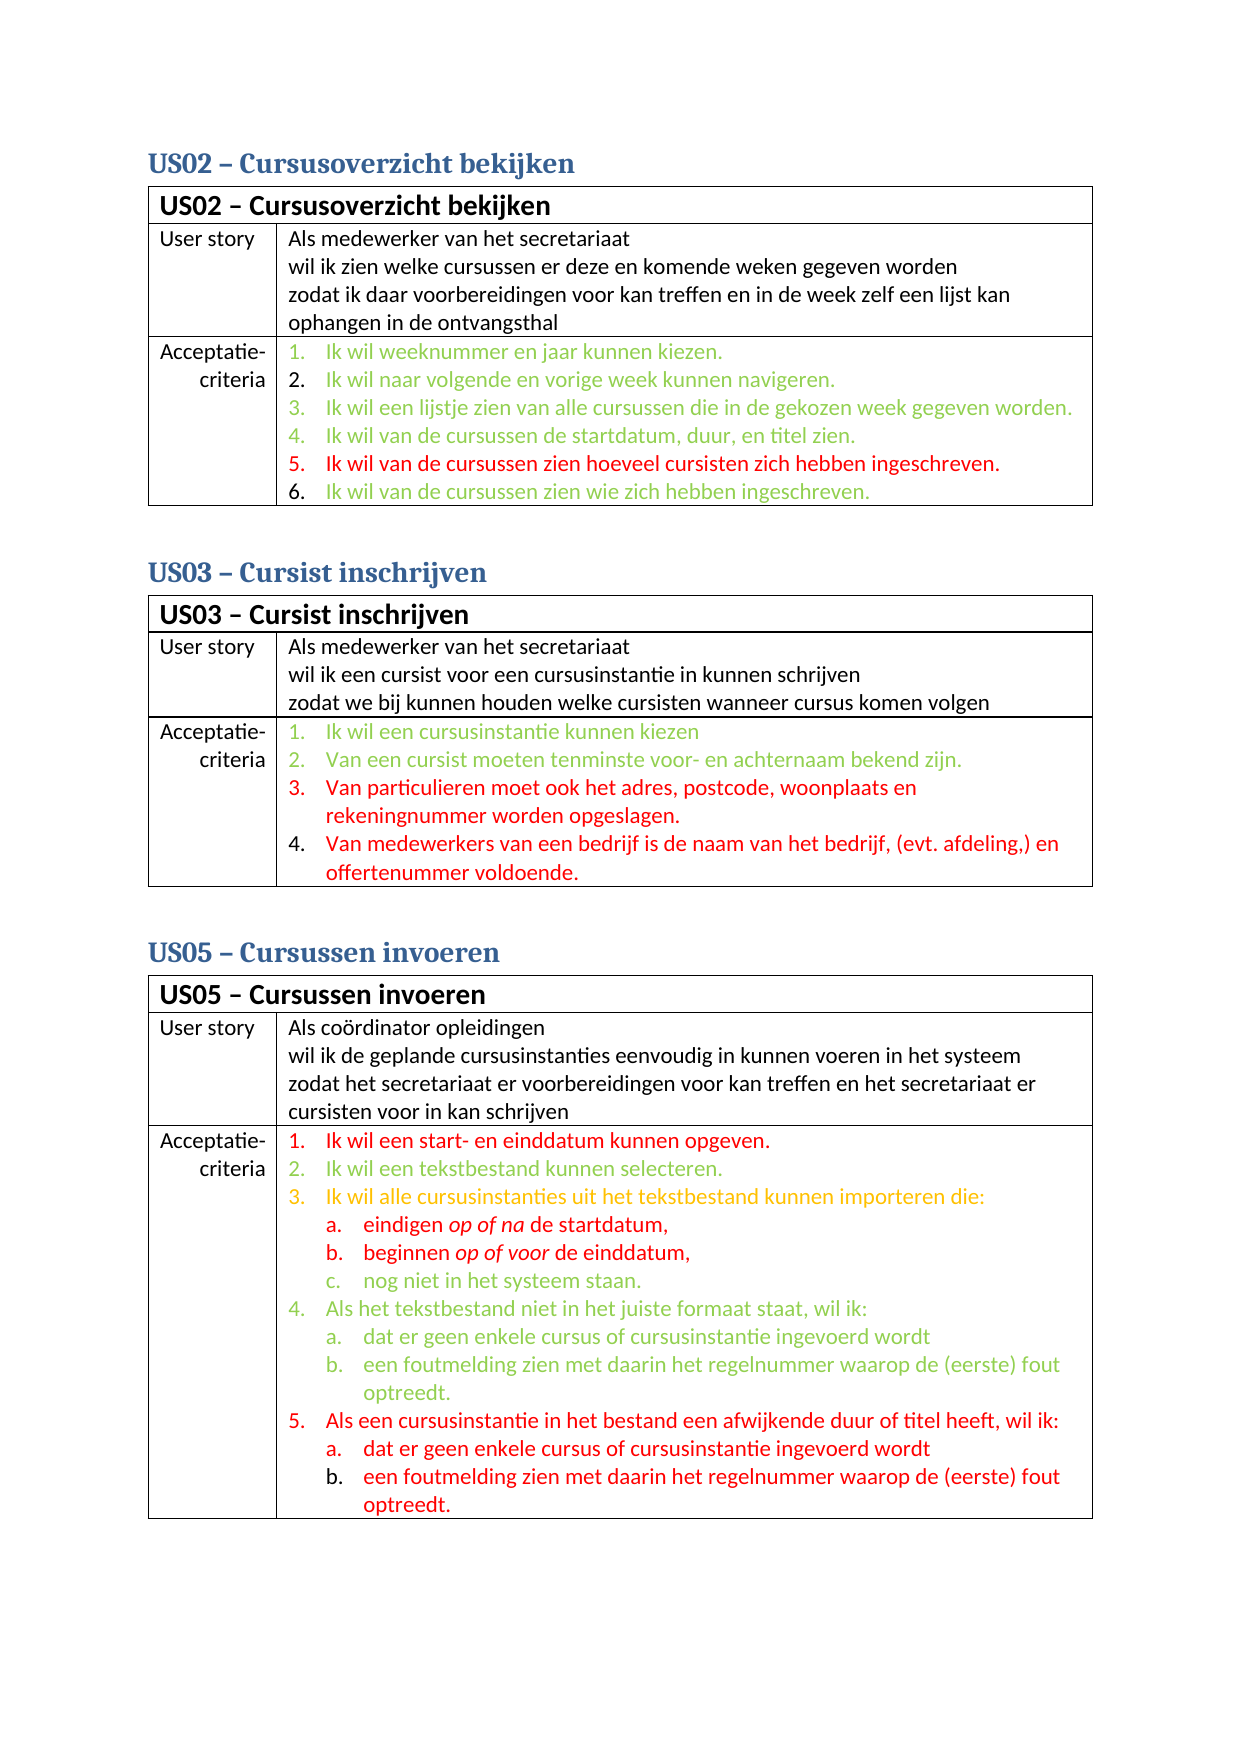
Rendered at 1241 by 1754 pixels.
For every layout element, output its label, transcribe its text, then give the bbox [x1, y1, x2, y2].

table_cell Acceptatie- criteria [149, 718, 276, 886]
table_cell User story [149, 1013, 276, 1125]
table_header US02 – Cursusoverzicht bekijken [149, 187, 1092, 223]
table_cell Als coördinator opleidingen wil ik de geplande cursusinstanties eenvoudig in kunnen voeren in het systeem zodat het secretariaat er voorbereidingen voor kan treffen en het secretariaat er cursisten voor in kan schrijven [277, 1013, 1092, 1125]
table_cell Als medewerker van het secretariaat wil ik zien welke cursussen er deze en komende weken gegeven worden zodat ik daar voorbereidingen voor kan treffen en in de week zelf een lijst kan ophangen in de ontvangsthal [277, 224, 1092, 336]
subtitle US02 – Cursusoverzicht bekijken [148, 148, 1093, 181]
table_header US03 – Cursist inschrijven [149, 596, 1092, 631]
table_cell User story [149, 224, 276, 336]
table_header US05 – Cursussen invoeren [149, 976, 1092, 1012]
table_cell Acceptatie- criteria [149, 337, 276, 505]
subtitle US03 – Cursist inschrijven [148, 556, 1093, 590]
table_cell Ik wil een start- en einddatum kunnen opgeven. Ik wil een tekstbestand kunnen selecteren. Ik wil alle cursusinstanties uit het tekstbestand kunnen importeren die: eindigen op of na de startdatum, beginnen op of voor de einddatum, nog niet in het systeem staan. Als het tekstbestand niet in het juiste formaat staat, wil ik: dat er geen enkele cursus of cursusinstantie ingevoerd wordt een foutmelding zien met daarin het regelnummer waarop de (eerste) fout optreedt. Als een cursusinstantie in het bestand een afwijkende duur of titel heeft, wil ik: dat er geen enkele cursus of cursusinstantie ingevoerd wordt een foutmelding zien met daarin het regelnummer waarop de (eerste) fout optreedt. [277, 1126, 1092, 1518]
table_cell Als medewerker van het secretariaat wil ik een cursist voor een cursusinstantie in kunnen schrijven zodat we bij kunnen houden welke cursisten wanneer cursus komen volgen [277, 633, 1092, 716]
table_cell Ik wil een cursusinstantie kunnen kiezen Van een cursist moeten tenminste voor- en achternaam bekend zijn. Van particulieren moet ook het adres, postcode, woonplaats en rekeningnummer worden opgeslagen. Van medewerkers van een bedrijf is de naam van het bedrijf, (evt. afdeling,) en offertenummer voldoende. [277, 718, 1092, 886]
table_cell User story [149, 633, 276, 716]
table_cell Acceptatie- criteria [149, 1126, 276, 1518]
table_cell Ik wil weeknummer en jaar kunnen kiezen. Ik wil naar volgende en vorige week kunnen navigeren. Ik wil een lijstje zien van alle cursussen die in de gekozen week gegeven worden. Ik wil van de cursussen de startdatum, duur, en titel zien. Ik wil van de cursussen zien hoeveel cursisten zich hebben ingeschreven. Ik wil van de cursussen zien wie zich hebben ingeschreven. [277, 337, 1092, 505]
subtitle US05 – Cursussen invoeren [148, 937, 1093, 970]
